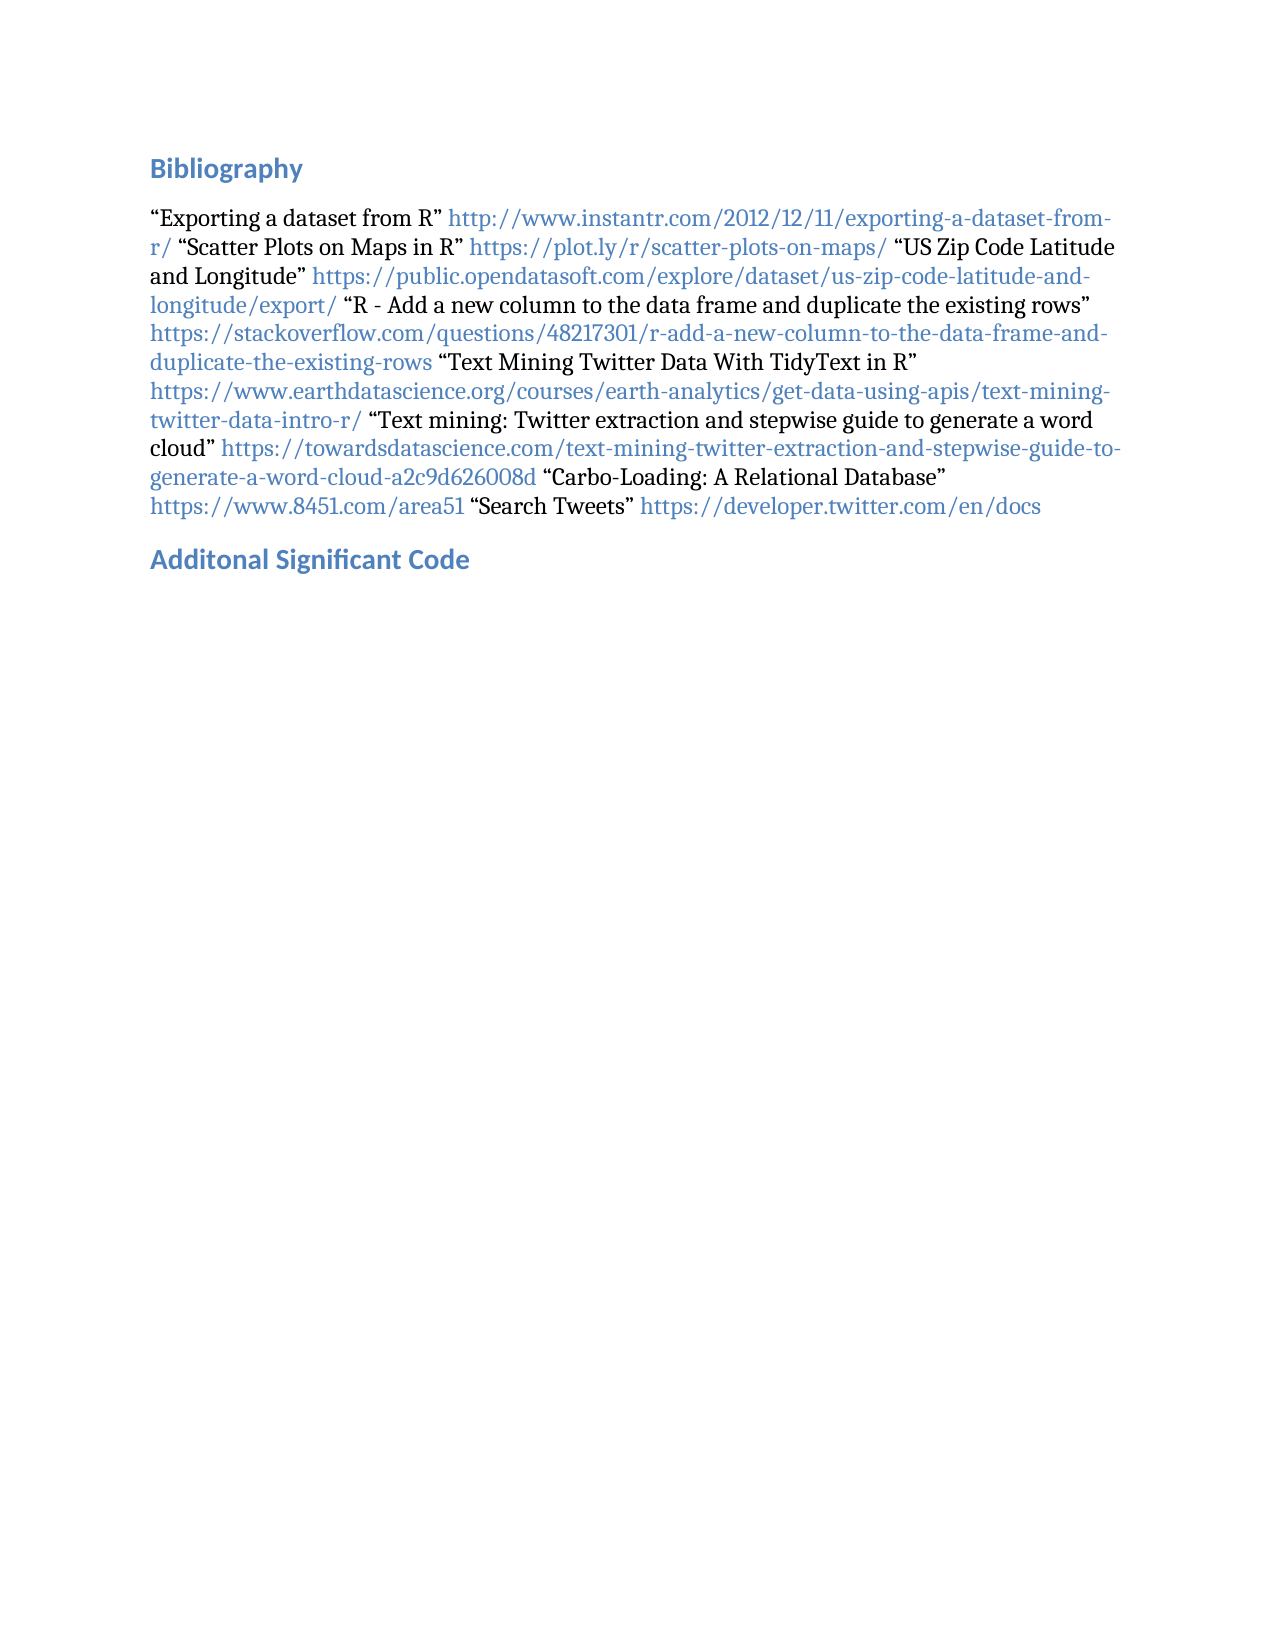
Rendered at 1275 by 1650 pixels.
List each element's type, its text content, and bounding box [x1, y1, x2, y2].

subtitle Bibliography [150, 150, 1125, 186]
subtitle Additonal Significant Code [150, 541, 1125, 577]
text “Exporting a dataset from R” http://www.instantr.com/2012/12/11/exporting-a-dataset-from-r/ “Scatter Plots on Maps in R” https://plot.ly/r/scatter-plots-on-maps/ “US Zip Code Latitude and Longitude” https://public.opendatasoft.com/explore/dataset/us-zip-code-latitude-and-longitude/export/ “R - Add a new column to the data frame and duplicate the existing rows” https://stackoverflow.com/questions/48217301/r-add-a-new-column-to-the-data-frame-and-duplicate-the-existing-rows “Text Mining Twitter Data With TidyText in R” https://www.earthdatascience.org/courses/earth-analytics/get-data-using-apis/text-mining-twitter-data-intro-r/ “Text mining: Twitter extraction and stepwise guide to generate a word cloud” https://towardsdatascience.com/text-mining-twitter-extraction-and-stepwise-guide-to-generate-a-word-cloud-a2c9d626008d “Carbo-Loading: A Relational Database” https://www.8451.com/area51 “Search Tweets” https://developer.twitter.com/en/docs [150, 204, 1125, 521]
